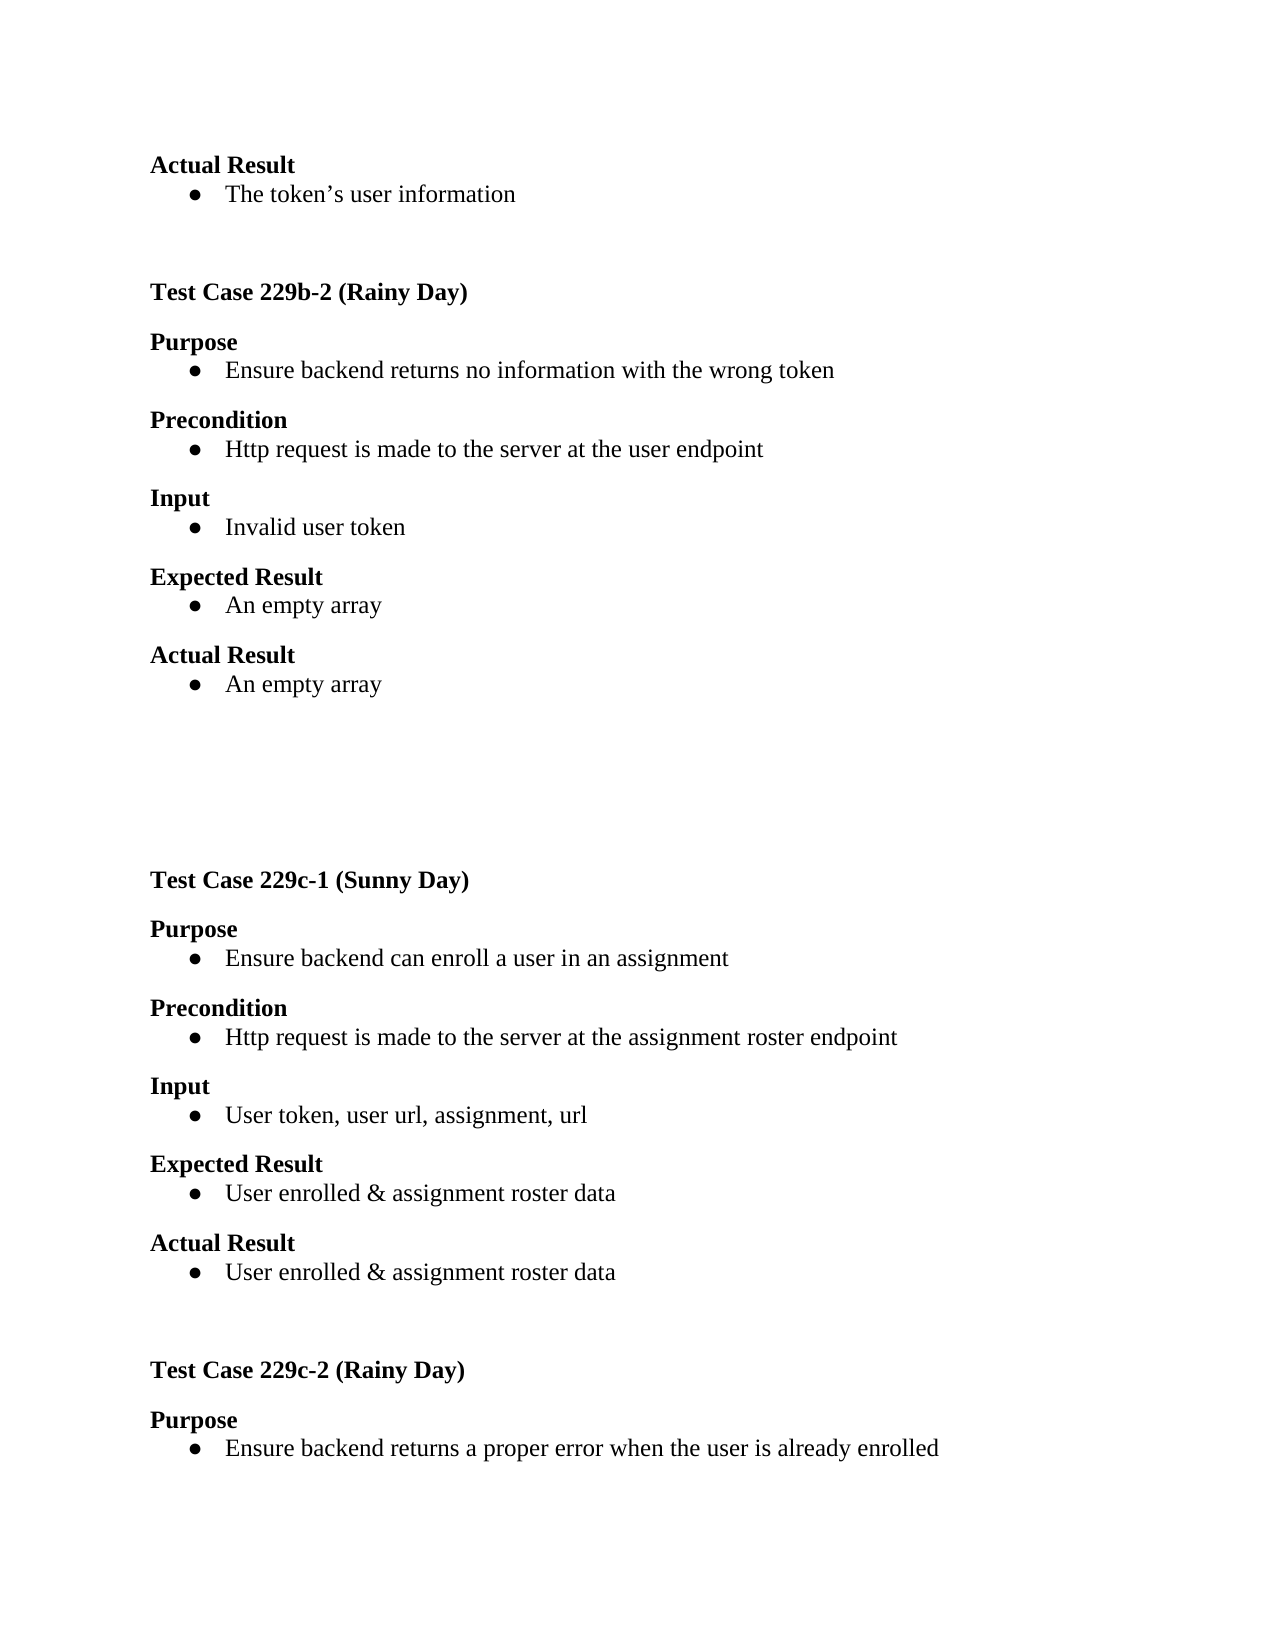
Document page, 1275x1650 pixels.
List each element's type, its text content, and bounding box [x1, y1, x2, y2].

text Input [150, 483, 1125, 512]
list The token’s user information [187, 179, 1125, 207]
text Test Case 229c-1 (Sunny Day) [150, 865, 1125, 894]
list Invalid user token [187, 512, 1125, 541]
text Actual Result [150, 1228, 1125, 1257]
list An empty array [187, 591, 1125, 619]
text Precondition [150, 993, 1125, 1022]
text Test Case 229c-2 (Rainy Day) [150, 1355, 1125, 1384]
list User enrolled & assignment roster data [187, 1178, 1125, 1207]
text Purpose [150, 1405, 1125, 1433]
list User token, user url, assignment, url [187, 1100, 1125, 1129]
list Ensure backend returns a proper error when the user is already enrolled [187, 1433, 1125, 1462]
text Test Case 229b-2 (Rainy Day) [150, 277, 1125, 306]
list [187, 434, 1125, 463]
list Ensure backend returns no information with the wrong token [187, 356, 1125, 384]
text Purpose [150, 914, 1125, 943]
text Expected Result [150, 562, 1125, 591]
text Purpose [150, 327, 1125, 356]
list Http request is made to the server at the assignment roster endpoint [187, 1022, 1125, 1050]
text Actual Result [150, 640, 1125, 669]
text Actual Result [150, 150, 1125, 179]
list Ensure backend can enroll a user in an assignment [187, 943, 1125, 972]
list An empty array [187, 669, 1125, 698]
text Input [150, 1071, 1125, 1100]
text Expected Result [150, 1149, 1125, 1178]
text Precondition [150, 405, 1125, 434]
list User enrolled & assignment roster data [187, 1257, 1125, 1285]
